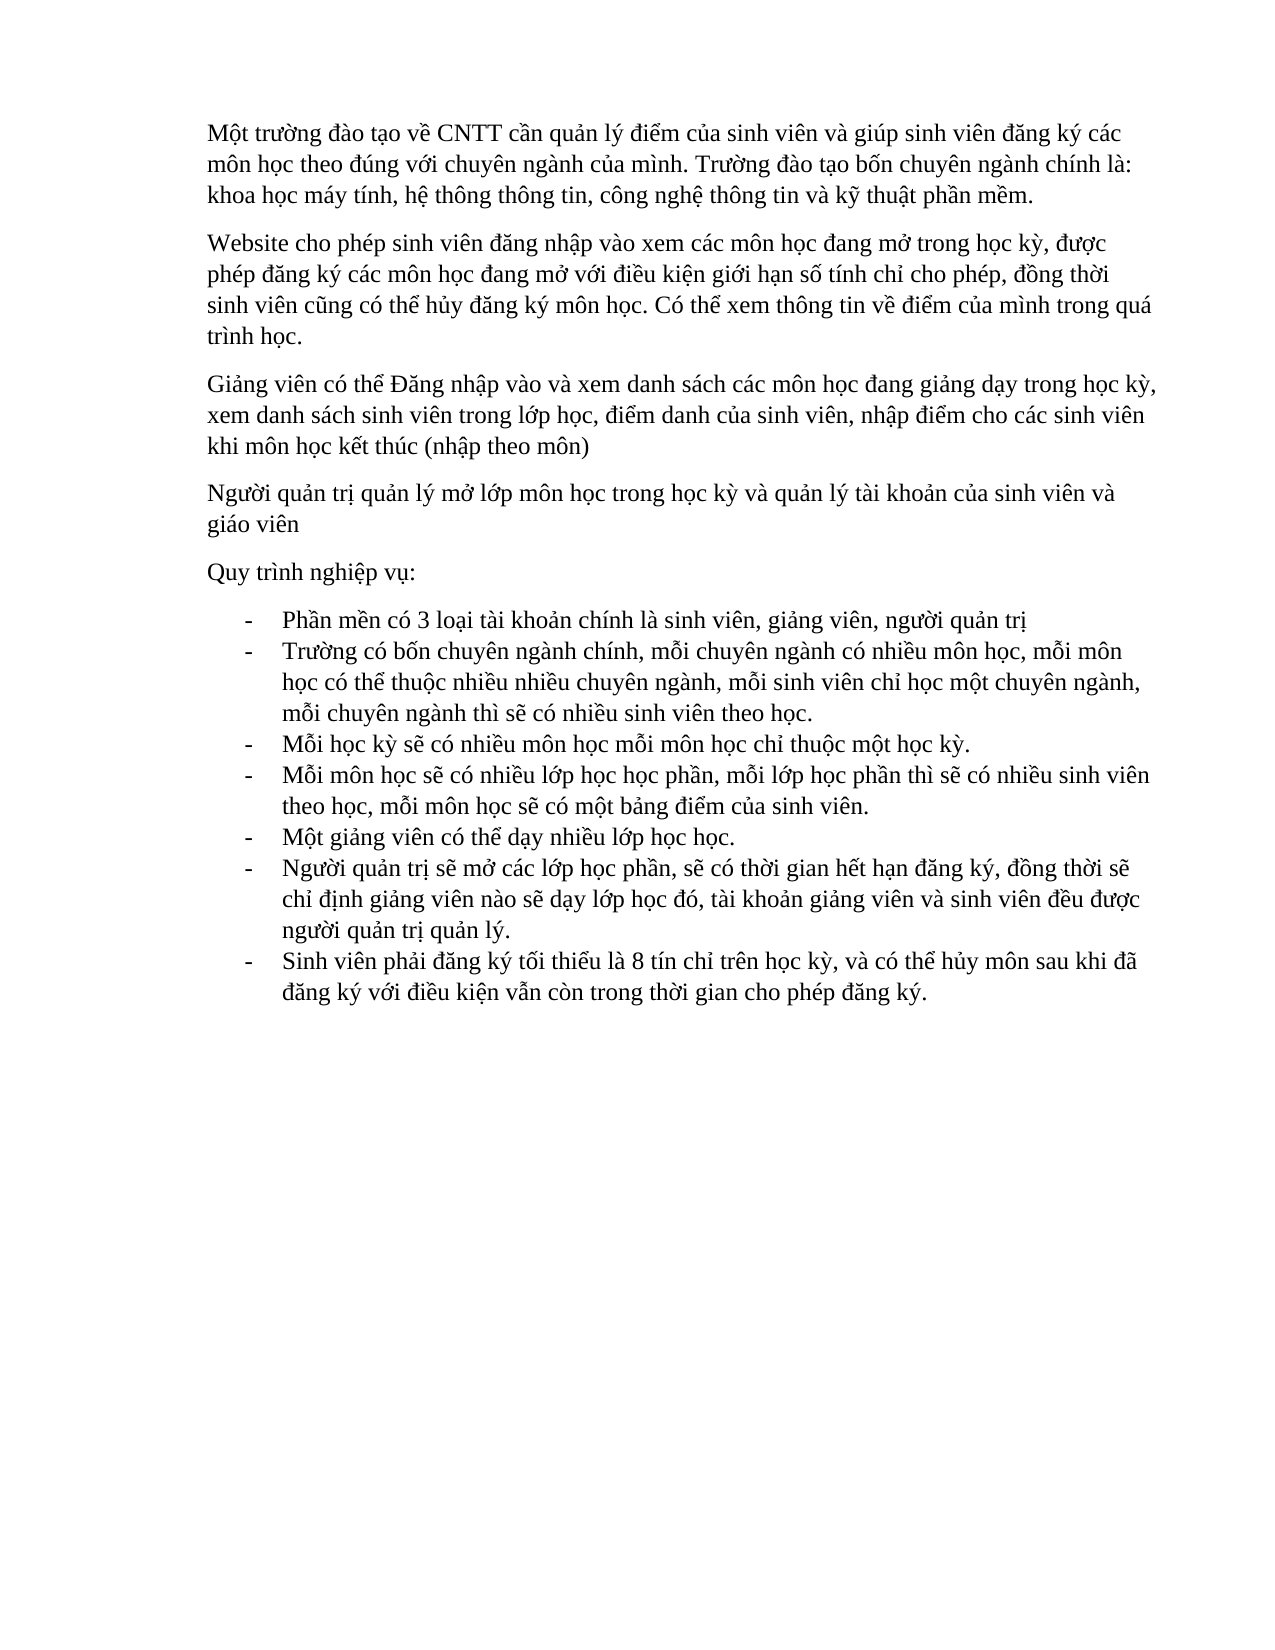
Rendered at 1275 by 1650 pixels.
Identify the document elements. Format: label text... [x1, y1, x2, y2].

list Mỗi môn học sẽ có nhiều lớp học học phần, mỗi lớp học phần thì sẽ có nhiều sinh viên theo học, mỗi môn học sẽ có một bảng điểm của sinh viên. [244, 760, 1157, 820]
list Một giảng viên có thể dạy nhiều lớp học học. [244, 822, 1157, 851]
list Mỗi học kỳ sẽ có nhiều môn học mỗi môn học chỉ thuộc một học kỳ. [244, 729, 1157, 758]
text Người quản trị quản lý mở lớp môn học trong học kỳ và quản lý tài khoản của sinh viên và giáo viên [207, 478, 1157, 538]
text Một trường đào tạo về CNTT cần quản lý điểm của sinh viên và giúp sinh viên đăng ký các môn học theo đúng với chuyên ngành của mình. Trường đào tạo bốn chuyên ngành chính là: khoa học máy tính, hệ thông thông tin, công nghệ thông tin và kỹ thuật phần mềm. [207, 118, 1157, 209]
text Quy trình nghiệp vụ: [207, 557, 1157, 586]
list Phần mền có 3 loại tài khoản chính là sinh viên, giảng viên, người quản trị [244, 605, 1157, 634]
text Giảng viên có thể Đăng nhập vào và xem danh sách các môn học đang giảng dạy trong học kỳ, xem danh sách sinh viên trong lớp học, điểm danh của sinh viên, nhập điểm cho các sinh viên khi môn học kết thúc (nhập theo môn) [207, 369, 1157, 459]
list Trường có bốn chuyên ngành chính, mỗi chuyên ngành có nhiều môn học, mỗi môn học có thể thuộc nhiều nhiều chuyên ngành, mỗi sinh viên chỉ học một chuyên ngành, mỗi chuyên ngành thì sẽ có nhiều sinh viên theo học. [244, 636, 1157, 727]
list Người quản trị sẽ mở các lớp học phần, sẽ có thời gian hết hạn đăng ký, đồng thời sẽ chỉ định giảng viên nào sẽ dạy lớp học đó, tài khoản giảng viên và sinh viên đều được người quản trị quản lý. [244, 853, 1157, 944]
text Website cho phép sinh viên đăng nhập vào xem các môn học đang mở trong học kỳ, được phép đăng ký các môn học đang mở với điều kiện giới hạn số tính chỉ cho phép, đồng thời sinh viên cũng có thể hủy đăng ký môn học. Có thể xem thông tin về điểm của mình trong quá trình học. [207, 228, 1157, 350]
list Sinh viên phải đăng ký tối thiểu là 8 tín chỉ trên học kỳ, và có thể hủy môn sau khi đã đăng ký với điều kiện vẫn còn trong thời gian cho phép đăng ký. [244, 946, 1157, 1006]
